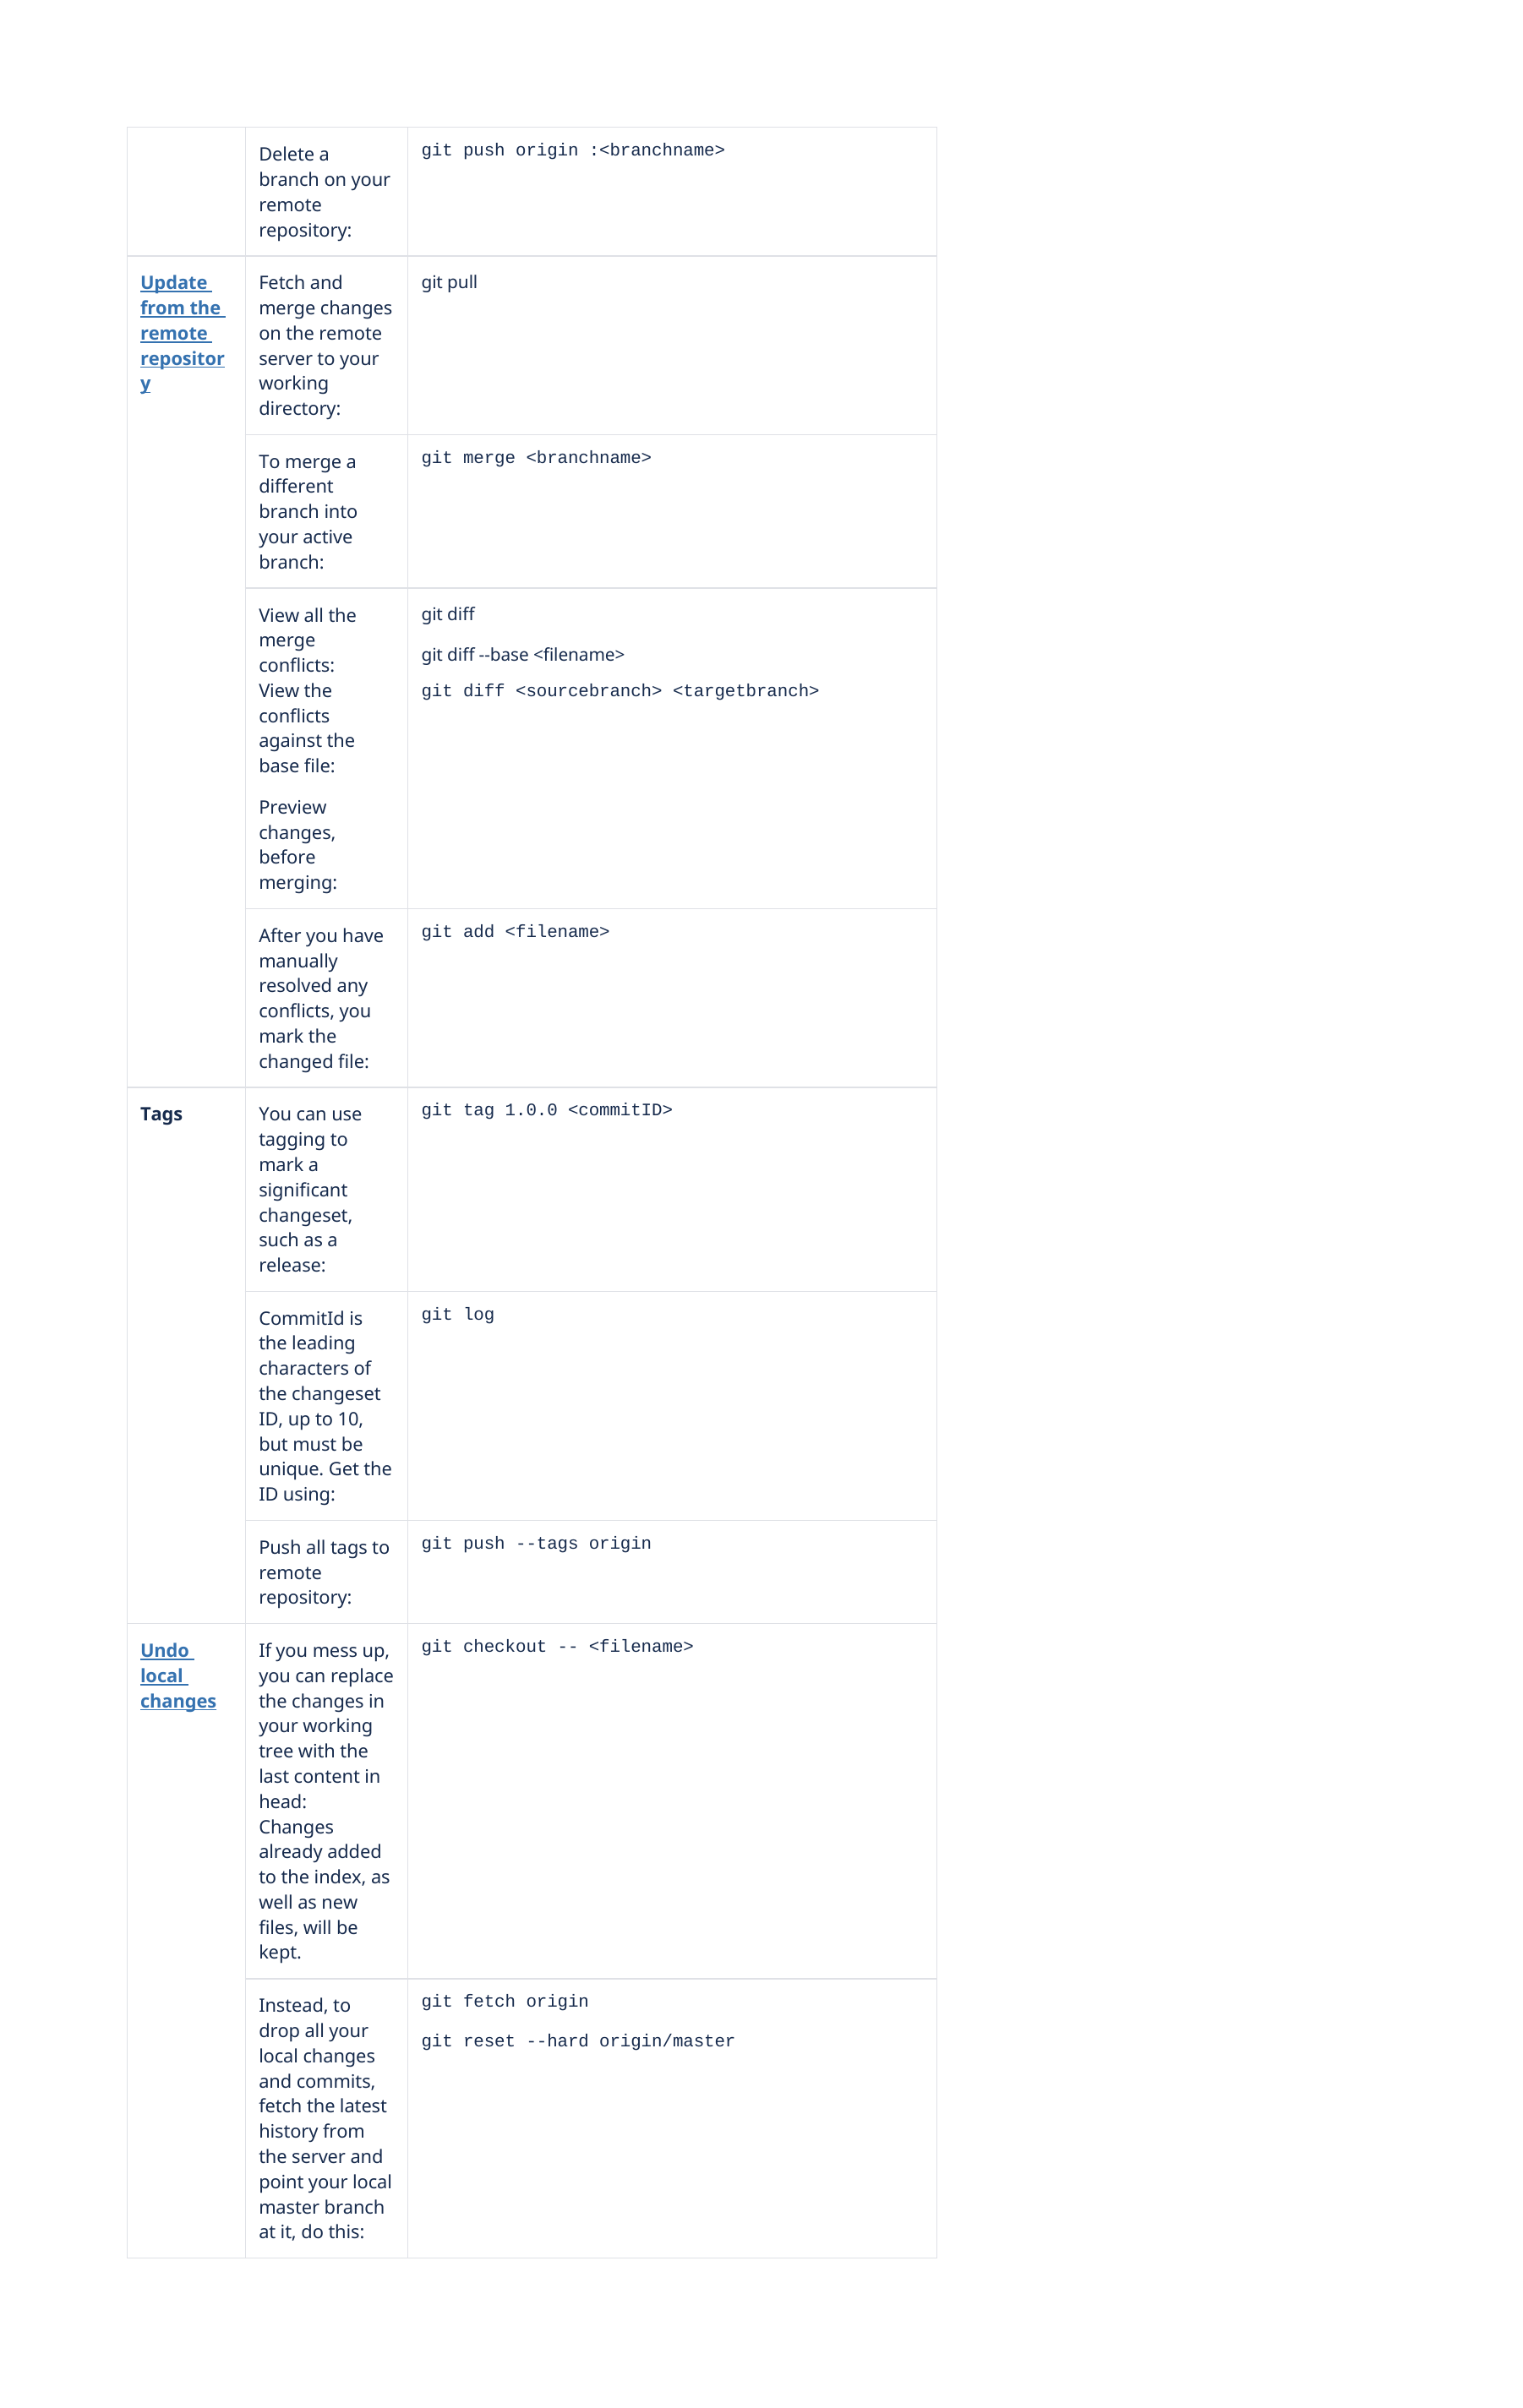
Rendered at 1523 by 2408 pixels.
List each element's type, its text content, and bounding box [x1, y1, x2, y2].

table_cell Fetch and merge changes on the remote server to your working directory: [246, 257, 407, 433]
table_cell git diff git diff --base <filename> git diff <sourcebranch> <targetbranch> [408, 589, 936, 907]
table_cell CommitId is the leading characters of the changeset ID, up to 10, but must be unique. Get the ID using: [246, 1292, 407, 1520]
table_cell git push origin :<branchname> [408, 128, 936, 255]
table_cell git log [408, 1292, 936, 1520]
table_cell Undo local changes [128, 1624, 245, 2258]
table_cell git add <filename> [408, 909, 936, 1087]
table_cell git tag 1.0.0 <commitID> [408, 1088, 936, 1290]
table_cell git checkout -- <filename> [408, 1624, 936, 1978]
table_cell Delete a branch on your remote repository: [246, 128, 407, 255]
table_cell git merge <branchname> [408, 435, 936, 587]
table_cell To merge a different branch into your active branch: [246, 435, 407, 587]
table_cell Update from the remote repository [128, 257, 245, 1087]
table_cell View all the merge conflicts: View the conflicts against the base file: Preview changes, before merging: [246, 589, 407, 907]
table_cell Tags [128, 1088, 245, 1623]
table_cell You can use tagging to mark a significant changeset, such as a release: [246, 1088, 407, 1290]
table_cell git fetch origin git reset --hard origin/master [408, 1980, 936, 2258]
table_cell If you mess up, you can replace the changes in your working tree with the last content in head: Changes already added to the index, as well as new files, will be kept. [246, 1624, 407, 1978]
table_cell git pull [408, 257, 936, 433]
table_cell After you have manually resolved any conflicts, you mark the changed file: [246, 909, 407, 1087]
table_cell git push --tags origin [408, 1521, 936, 1623]
table_cell Instead, to drop all your local changes and commits, fetch the latest history from the server and point your local master branch at it, do this: [246, 1980, 407, 2258]
table_cell Push all tags to remote repository: [246, 1521, 407, 1623]
